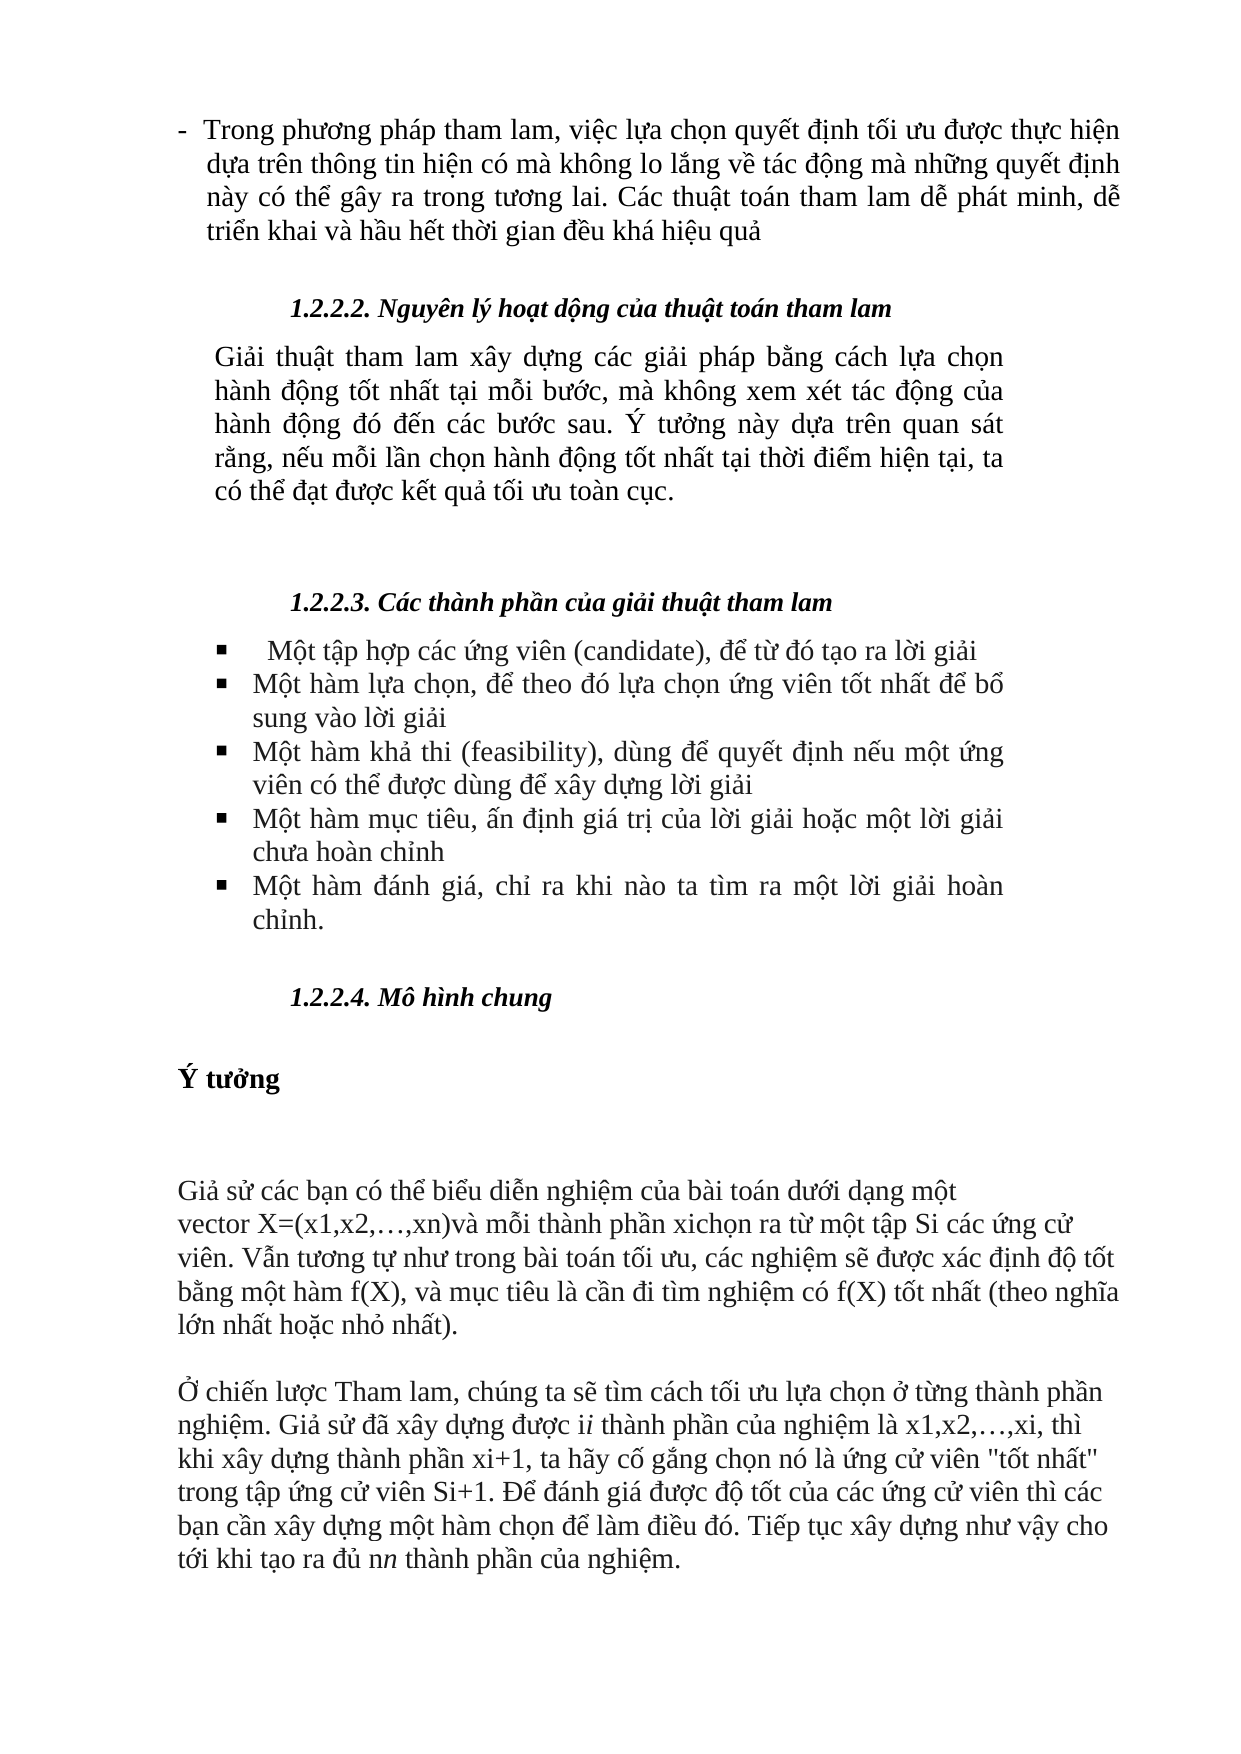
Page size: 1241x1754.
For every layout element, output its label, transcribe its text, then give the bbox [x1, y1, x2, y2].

list Một hàm đánh giá, chỉ ra khi nào ta tìm ra một lời giải hoàn chỉnh. [215, 868, 1005, 935]
list Một hàm khả thi (feasibility), dùng để quyết định nếu một ứng viên có thể được dùng để xây dựng lời giải [215, 734, 1005, 801]
text Giả sử các bạn có thể biểu diễn nghiệm của bài toán dưới dạng một vector X=(x1,x2,…,xn)và mỗi thành phần xichọn ra từ một tập Si các ứng cử viên. Vẫn tương tự như trong bài toán tối ưu, các nghiệm sẽ được xác định độ tốt bằng một hàm f(X), và mục tiêu là cần đi tìm nghiệm có f(X) tốt nhất (theo nghĩa lớn nhất hoặc nhỏ nhất). [458, 1173, 1122, 1341]
text Giải thuật tham lam xây dựng các giải pháp bằng cách lựa chọn hành động tốt nhất tại mỗi bước, mà không xem xét tác động của hành động đó đến các bước sau. Ý tưởng này dựa trên quan sát rằng, nếu mỗi lần chọn hành động tốt nhất tại thời điểm hiện tại, ta có thể đạt được kết quả tối ưu toàn cục. [177, 339, 1005, 507]
subtitle Nguyên lý hoạt dộng của thuật toán tham lam [290, 292, 1122, 323]
subtitle Mô hình chung [290, 981, 1122, 1012]
text Ở chiến lược Tham lam, chúng ta sẽ tìm cách tối ưu lựa chọn ở từng thành phần nghiệm. Giả sử đã xây dựng được ii thành phần của nghiệm là x1,x2,…,xi, thì khi xây dựng thành phần xi+1, ta hãy cố gắng chọn nó là ứng cử viên "tốt nhất" trong tập ứng cử viên Si+1. Để đánh giá được độ tốt của các ứng cử viên thì các bạn cần xây dựng một hàm chọn để làm điều đó. Tiếp tục xây dựng như vậy cho tới khi tạo ra đủ nn thành phần của nghiệm. [681, 1374, 1122, 1575]
list Một hàm lựa chọn, để theo đó lựa chọn ứng viên tốt nhất để bổ sung vào lời giải [215, 667, 1005, 734]
list - Trong phương pháp tham lam, việc lựa chọn quyết định tối ưu được thực hiện dựa trên thông tin hiện có mà không lo lắng về tác động mà những quyết định này có thể gây ra trong tương lai. Các thuật toán tham lam dễ phát minh, dễ triển khai và hầu hết thời gian đều khá hiệu quả [177, 112, 1122, 246]
text Ý tưởng [177, 1062, 1005, 1095]
subtitle Các thành phần của giải thuật tham lam [290, 586, 1122, 617]
list Một hàm mục tiêu, ấn định giá trị của lời giải hoặc một lời giải chưa hoàn chỉnh [215, 801, 1005, 868]
list Một tập hợp các ứng viên (candidate), để từ đó tạo ra lời giải [215, 633, 1005, 667]
